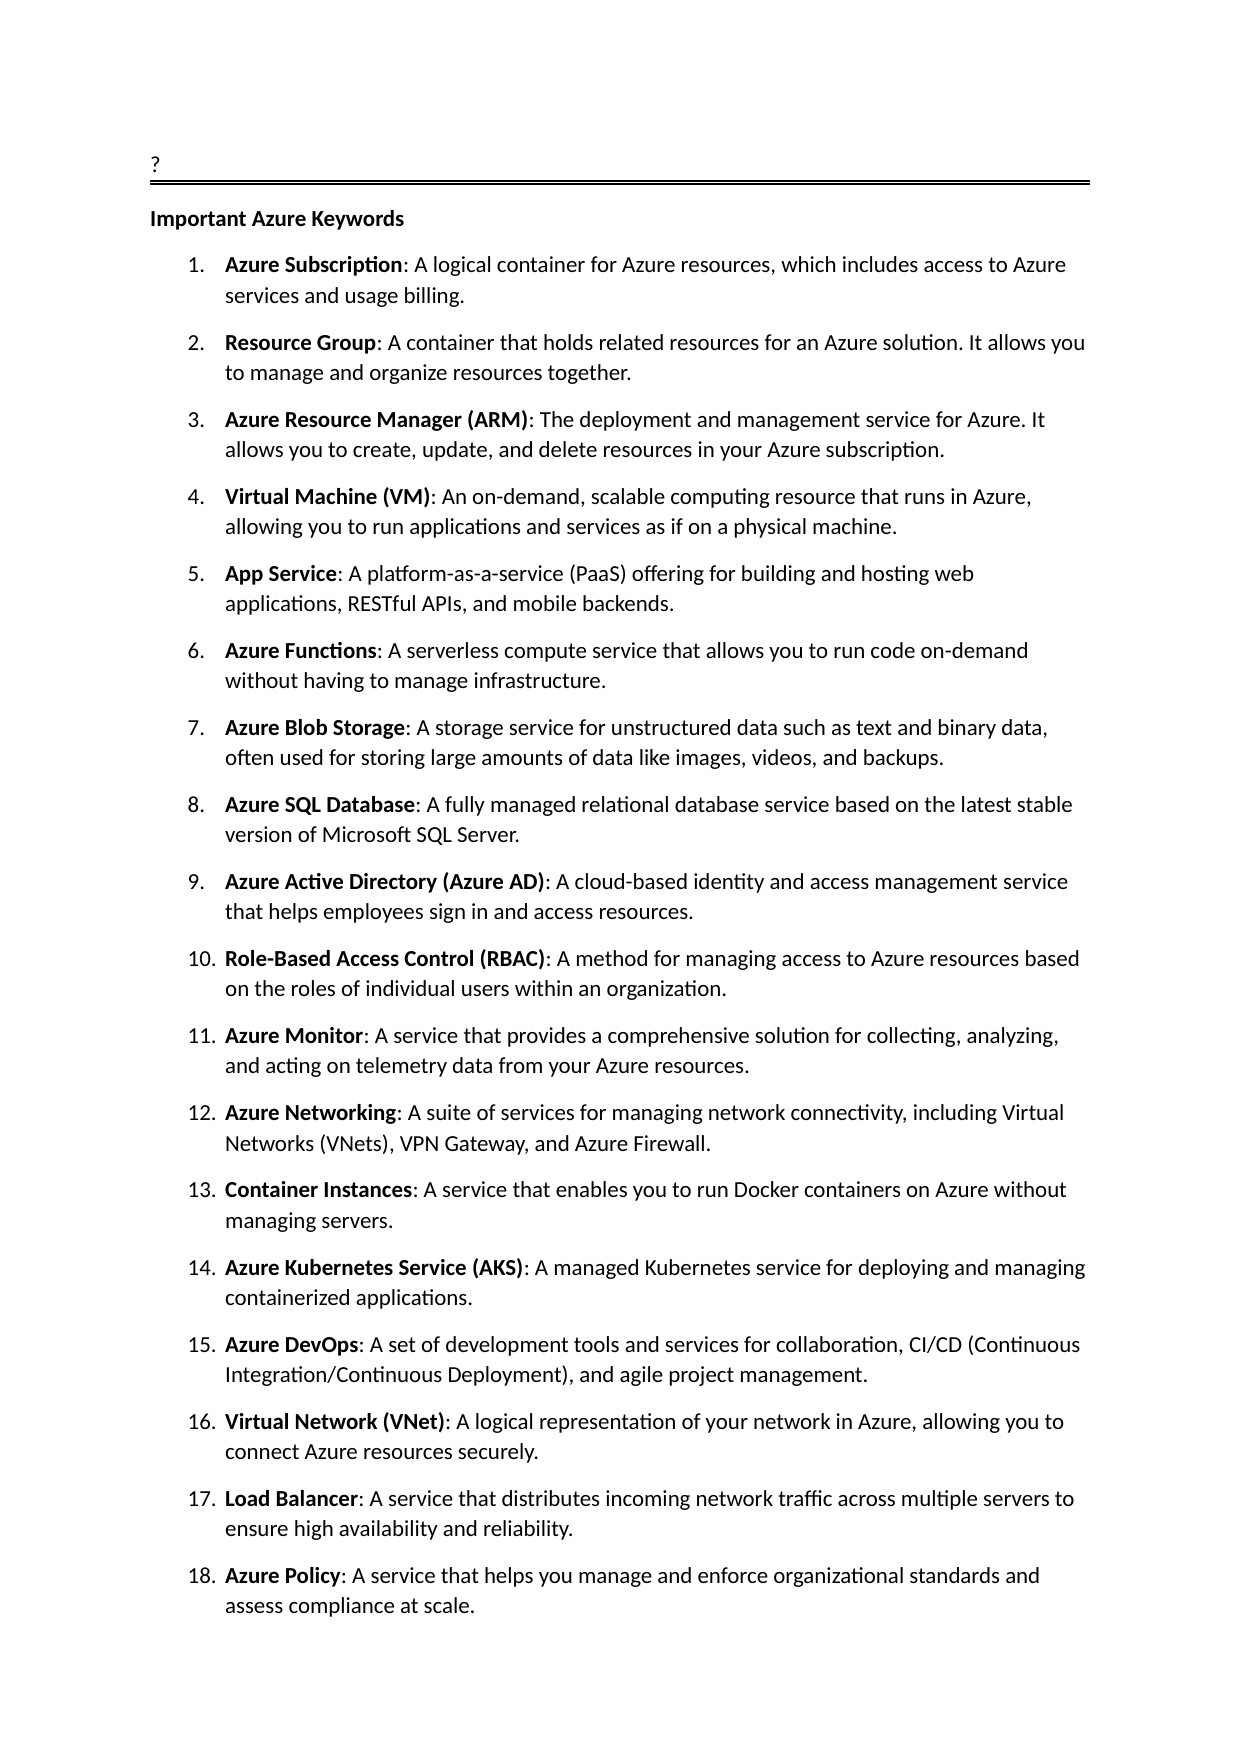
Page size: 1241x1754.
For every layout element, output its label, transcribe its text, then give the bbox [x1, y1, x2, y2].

list Azure Networking: A suite of services for managing network connectivity, including Virtual Networks (VNets), VPN Gateway, and Azure Firewall. [187, 1098, 1090, 1157]
list Azure Resource Manager (ARM): The deployment and management service for Azure. It allows you to create, update, and delete resources in your Azure subscription. [187, 405, 1090, 463]
list Azure SQL Database: A fully managed relational database service based on the latest stable version of Microsoft SQL Server. [187, 790, 1090, 848]
list Azure Kubernetes Service (AKS): A managed Kubernetes service for deploying and managing containerized applications. [187, 1253, 1090, 1311]
list Azure Functions: A serverless compute service that allows you to run code on-demand without having to manage infrastructure. [187, 636, 1090, 694]
list Container Instances: A service that enables you to run Docker containers on Azure without managing servers. [187, 1176, 1090, 1234]
text Important Azure Keywords [150, 204, 1090, 232]
list Virtual Machine (VM): An on-demand, scalable computing resource that runs in Azure, allowing you to run applications and services as if on a physical machine. [187, 482, 1090, 540]
list Azure Subscription: A logical container for Azure resources, which includes access to Azure services and usage billing. [187, 251, 1090, 309]
list Azure DevOps: A set of development tools and services for collaboration, CI/CD (Continuous Integration/Continuous Deployment), and agile project management. [187, 1330, 1090, 1388]
list Virtual Network (VNet): A logical representation of your network in Azure, allowing you to connect Azure resources securely. [187, 1407, 1090, 1465]
list Load Balancer: A service that distributes incoming network traffic across multiple servers to ensure high availability and reliability. [187, 1484, 1090, 1542]
list Azure Active Directory (Azure AD): A cloud-based identity and access management service that helps employees sign in and access resources. [187, 867, 1090, 925]
text ? [150, 150, 1090, 180]
list Azure Policy: A service that helps you manage and enforce organizational standards and assess compliance at scale. [187, 1561, 1090, 1619]
list Role-Based Access Control (RBAC): A method for managing access to Azure resources based on the roles of individual users within an organization. [187, 944, 1090, 1002]
list Azure Blob Storage: A storage service for unstructured data such as text and binary data, often used for storing large amounts of data like images, videos, and backups. [187, 713, 1090, 771]
list Azure Monitor: A service that provides a comprehensive solution for collecting, analyzing, and acting on telemetry data from your Azure resources. [187, 1021, 1090, 1079]
list Resource Group: A container that holds related resources for an Azure solution. It allows you to manage and organize resources together. [187, 328, 1090, 386]
list App Service: A platform-as-a-service (PaaS) offering for building and hosting web applications, RESTful APIs, and mobile backends. [187, 559, 1090, 617]
